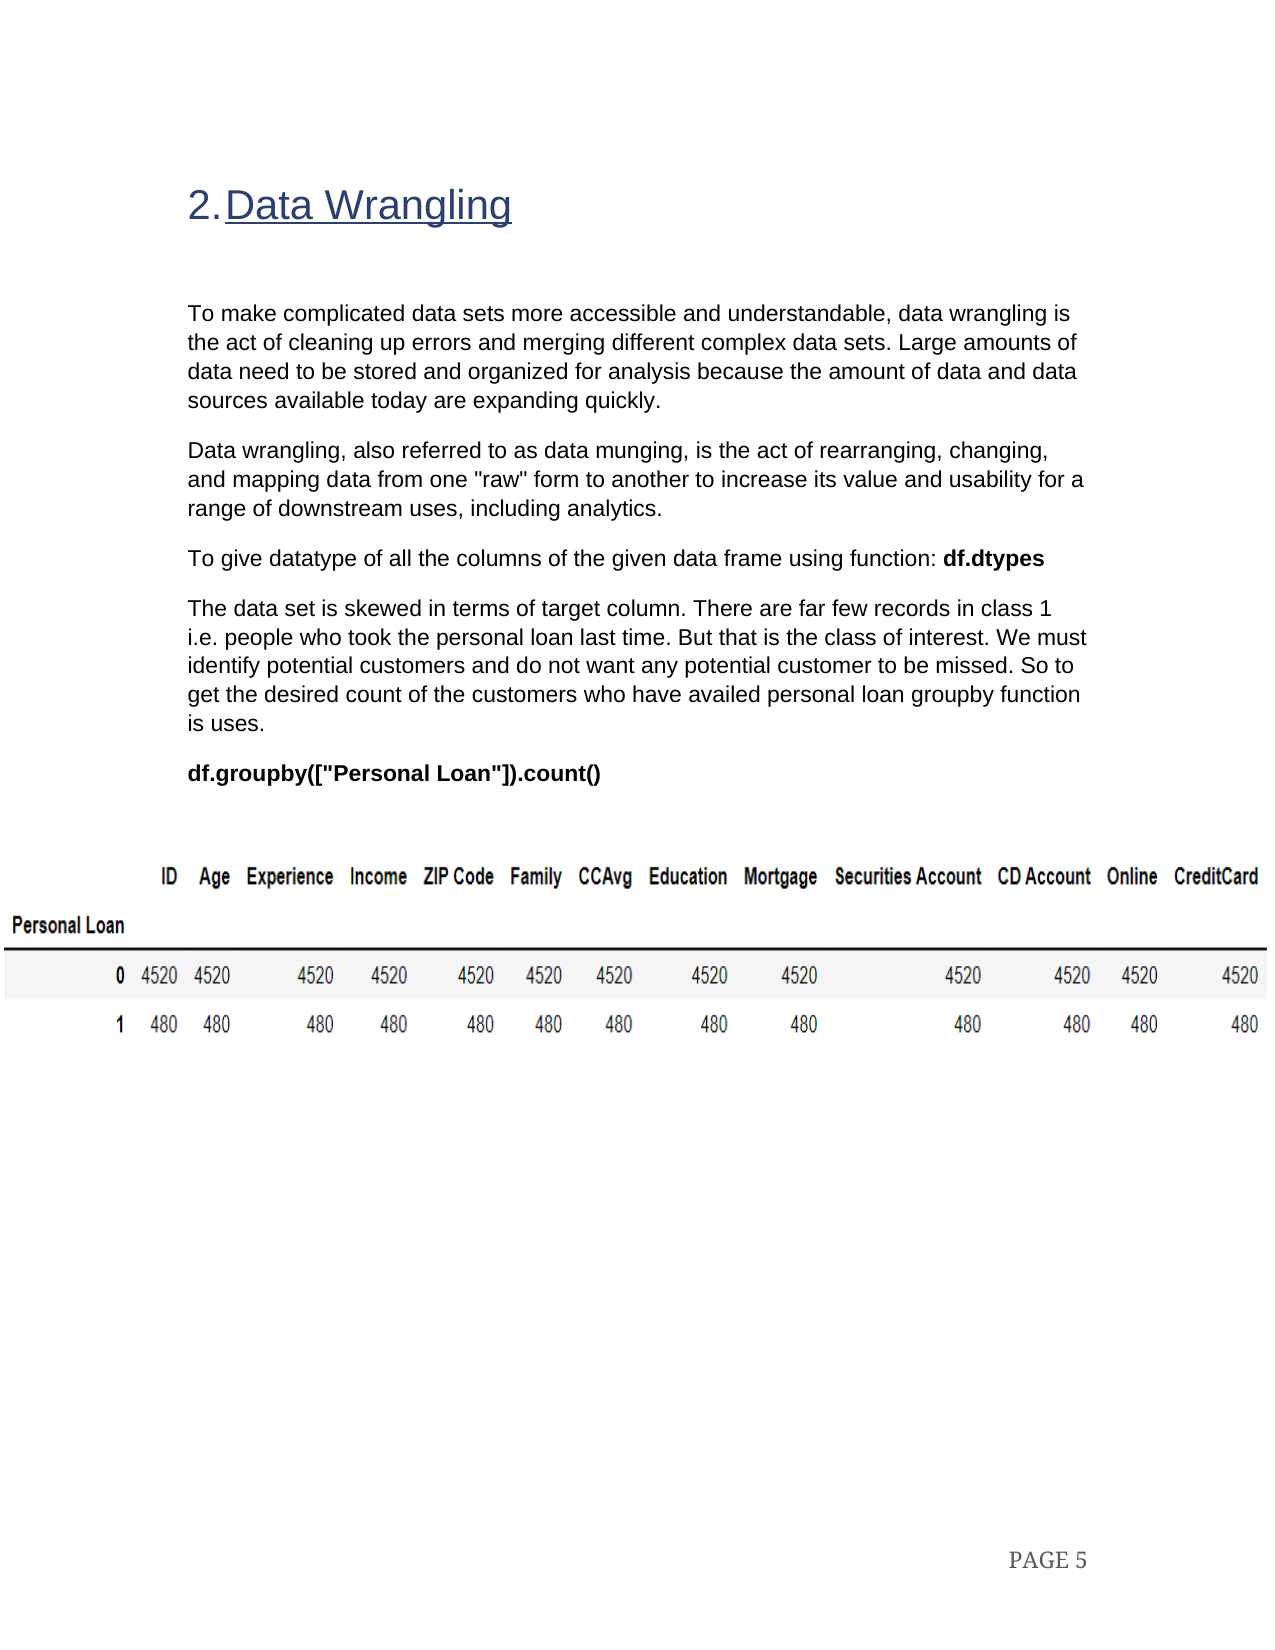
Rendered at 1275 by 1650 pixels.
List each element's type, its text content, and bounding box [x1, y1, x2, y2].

subtitle Data Wrangling [187, 180, 1087, 228]
picture [0, 841, 1275, 1057]
text Data wrangling, also referred to as data munging, is the act of rearranging, changing, and mapping data from one "raw" form to another to increase its value and usability for a range of downstream uses, including analytics. [187, 437, 1087, 521]
text To make complicated data sets more accessible and understandable, data wrangling is the act of cleaning up errors and merging different complex data sets. Large amounts of data need to be stored and organized for analysis because the amount of data and data sources available today are expanding quickly. [187, 300, 1087, 414]
text The data set is skewed in terms of target column. There are far few records in class 1 i.e. people who took the personal loan last time. But that is the class of interest. We must identify potential customers and do not want any potential customer to be missed. So to get the desired count of the customers who have availed personal loan groupby function is uses. [187, 594, 1087, 737]
text To give datatype of all the columns of the given data frame using function: df.dtypes [187, 545, 1087, 571]
text df.groupby(["Personal Loan"]).count() [187, 760, 1087, 787]
